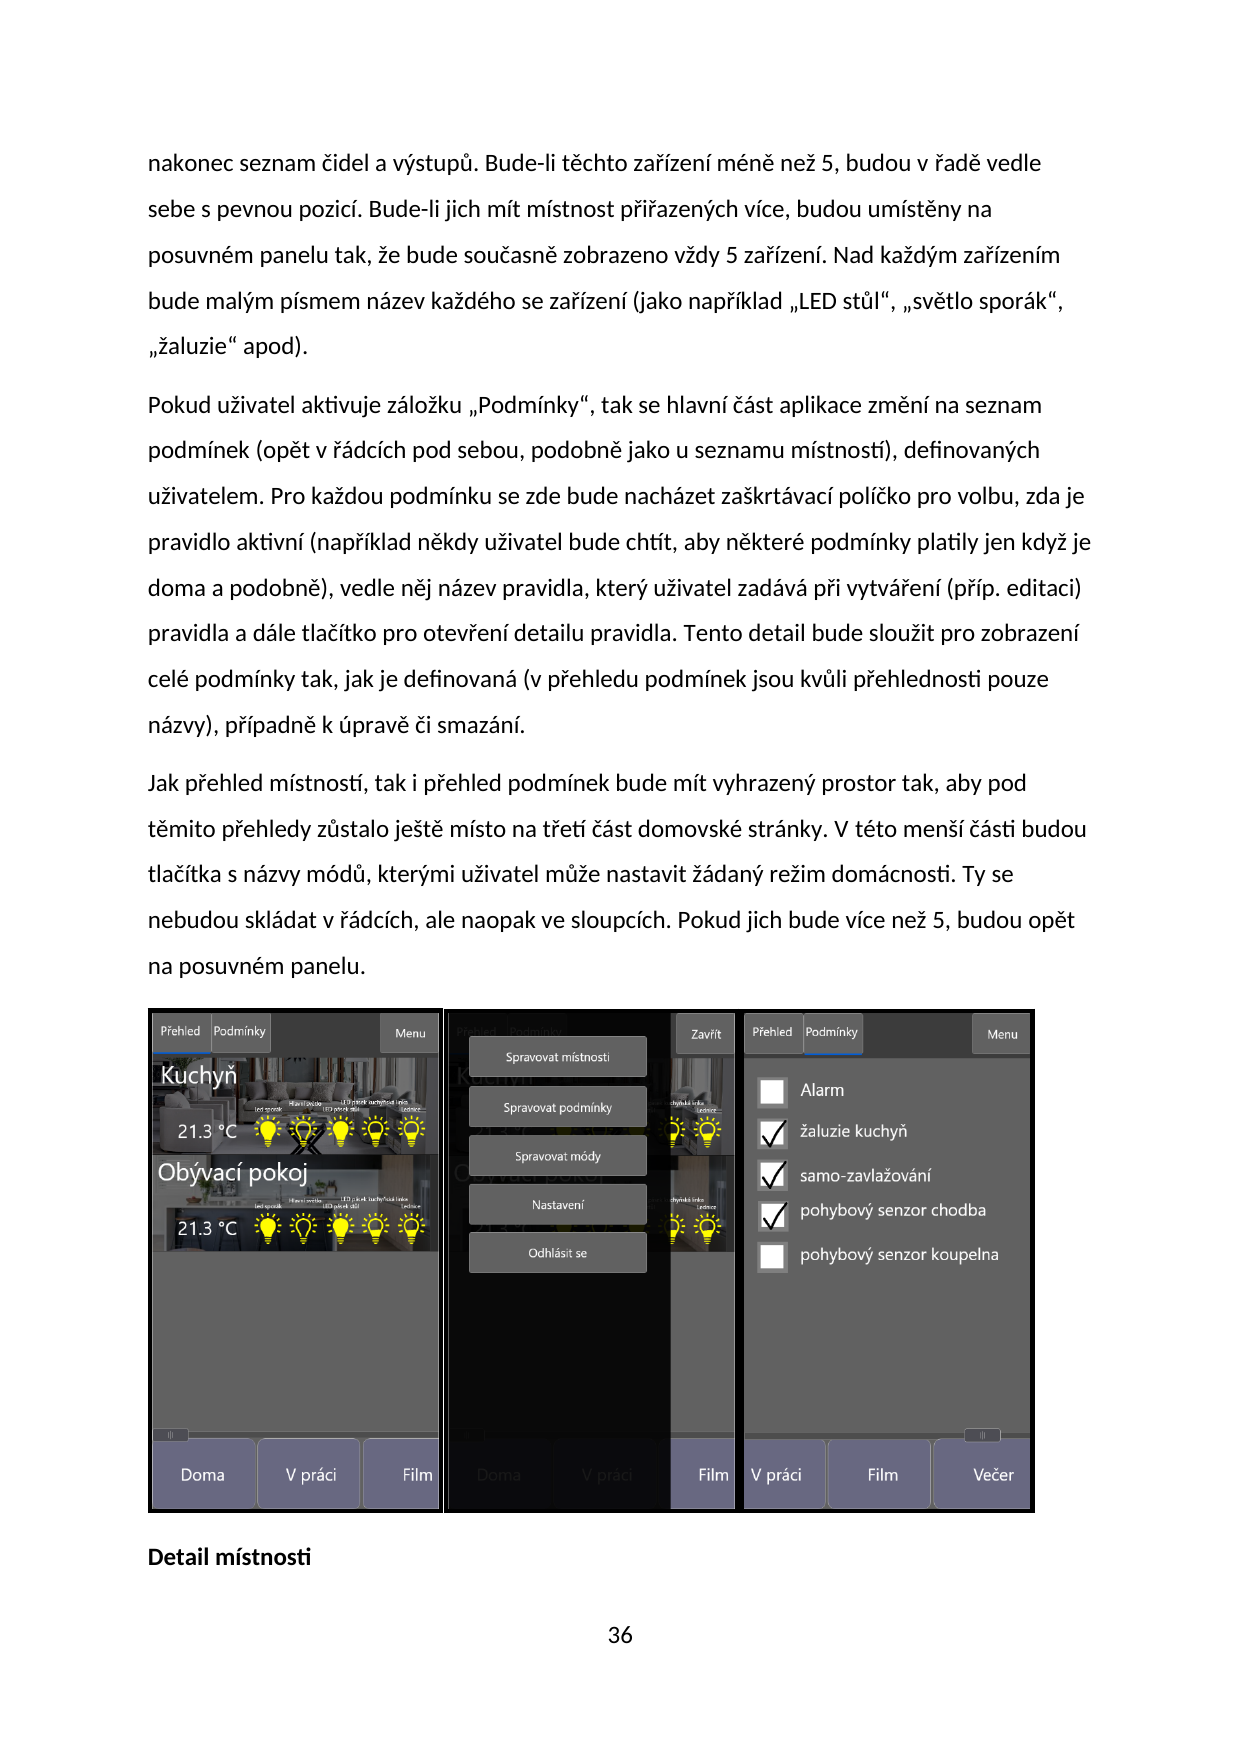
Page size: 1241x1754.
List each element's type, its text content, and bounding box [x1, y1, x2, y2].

text Jak přehled místností, tak i přehled podmínek bude mít vyhrazený prostor tak, aby pod těmito přehledy zůstalo ještě místo na třetí část domovské stránky. V této menší části budou tlačítka s názvy módů, kterými uživatel může nastavit žádaný režim domácnosti. Ty se nebudou skládat v řádcích, ale naopak ve sloupcích. Pokud jich bude více než 5, budou opět na posuvném panelu. [148, 767, 1093, 981]
picture [448, 1013, 735, 1509]
text Detail místnosti [148, 1541, 1093, 1572]
picture [744, 1013, 1030, 1509]
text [148, 148, 1093, 361]
picture [152, 1013, 439, 1509]
text Pokud uživatel aktivuje záložku „Podmínky“, tak se hlavní část aplikace změní na seznam podmínek (opět v řádcích pod sebou, podobně jako u seznamu místností), definovaných uživatelem. Pro každou podmínku se zde bude nacházet zaškrtávací políčko pro volbu, zda je pravidlo aktivní (například někdy uživatel bude chtít, aby některé podmínky platily jen když je doma a podobně), vedle něj název pravidla, který uživatel zadává při vytváření (příp. editaci) pravidla a dále tlačítko pro otevření detailu pravidla. Tento detail bude sloužit pro zobrazení celé podmínky tak, jak je definovaná (v přehledu podmínek jsou kvůli přehlednosti pouze názvy), případně k úpravě či smazání. [148, 389, 1093, 739]
